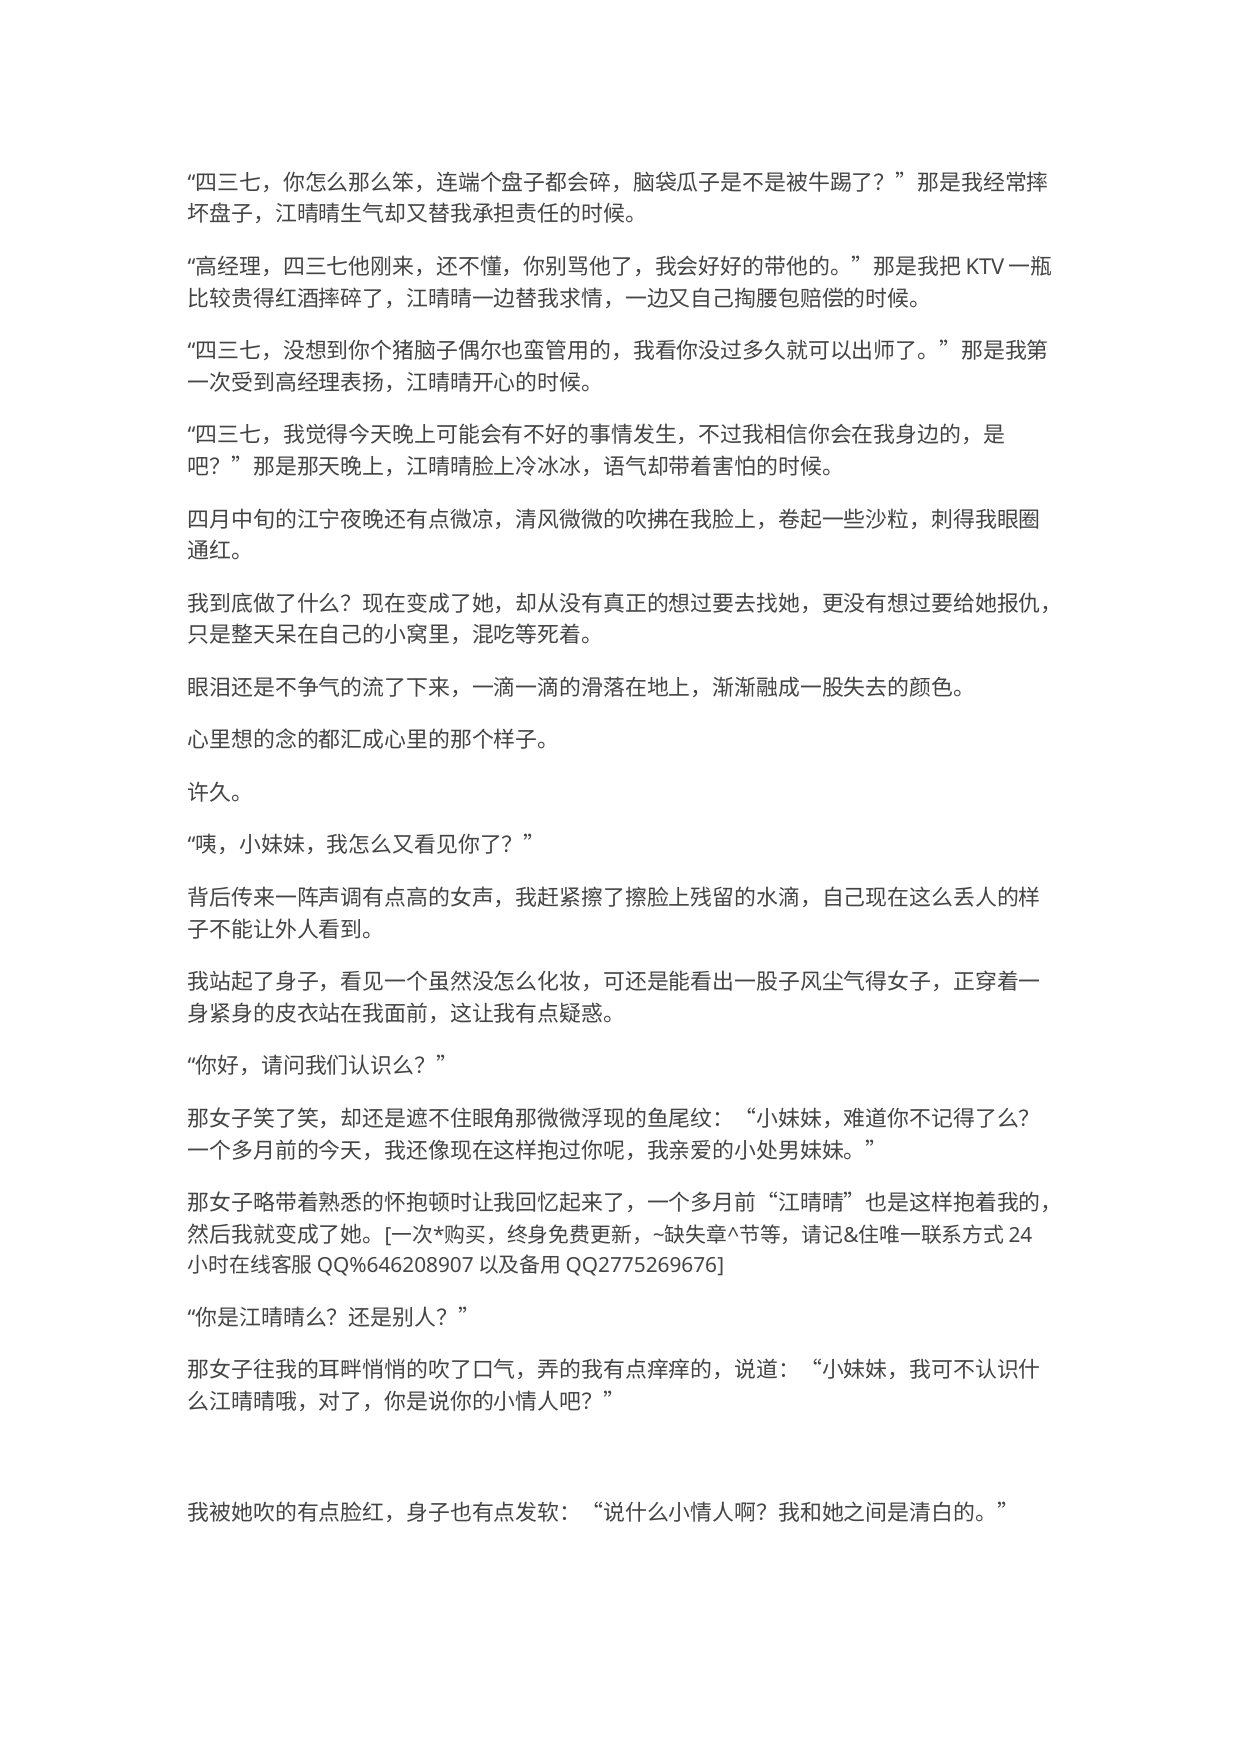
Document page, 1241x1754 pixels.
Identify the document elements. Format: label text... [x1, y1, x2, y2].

text “你好，请问我们认识么？”( n! ^& b q1 b- H. X$ g, { [187, 1048, 1053, 1080]
text 我到底做了什么？现在变成了她，却从没有真正的想过要去找她，更没有想过要给她报仇，只是整天呆在自己的小窝里，混吃等死着。 [187, 586, 1053, 649]
text “四三七，你怎么那么笨，连端个盘子都会碎，脑袋瓜子是不是被牛踢了？”那是我经常摔坏盘子，江晴晴生气却又替我承担责任的时候。8 b) J8 f2 b6 A9 u/ s4 w w [187, 164, 1053, 228]
text “四三七，我觉得今天晚上可能会有不好的事情发生，不过我相信你会在我身边的，是吧？”那是那天晚上，江晴晴脸上冷冰冰，语气却带着害怕的时候。 [187, 417, 1053, 481]
text “咦，小妹妹，我怎么又看见你了？” [187, 827, 1053, 859]
text 那女子略带着熟悉的怀抱顿时让我回忆起来了，一个多月前“江晴晴”也是这样抱着我的，然后我就变成了她。[一次*购买，终身免费更新，~缺失章^节等，请记&住唯一联系方式24小时在线客服QQ%646208907以及备用QQ2775269676] [187, 1185, 1053, 1279]
text 眼泪还是不争气的流了下来，一滴一滴的滑落在地上，渐渐融成一股失去的颜色。 [187, 670, 1053, 702]
text 四月中旬的江宁夜晚还有点微凉，清风微微的吹拂在我脸上，卷起一些沙粒，刺得我眼圈通红。4 k5 D. Z9 N. u. p [187, 502, 1053, 565]
text 我被她吹的有点脸红，身子也有点发软：“说什么小情人啊？我和她之间是清白的。” [187, 1495, 1053, 1527]
text 许久。 [187, 775, 1053, 807]
text 背后传来一阵声调有点高的女声，我赶紧擦了擦脸上残留的水滴，自己现在这么丢人的样子不能让外人看到。 [187, 880, 1053, 943]
text 心里想的念的都汇成心里的那个样子。3 Y" L; Z c$ s( w" U2 |8 L [187, 722, 1053, 754]
text 那女子往我的耳畔悄悄的吹了口气，弄的我有点痒痒的，说道：“小妹妹，我可不认识什么江晴晴哦，对了，你是说你的小情人吧？”6 C. f7 B1 P9 l1 v" I7 P[一次购买，终身免费更新，缺失章节等，请*&记住唯一联系方式24小时@在~线客服QQ646208907以及备用QQ277526967%6] [187, 1352, 1053, 1474]
text 我站起了身子，看见一个虽然没怎么化妆，可还是能看出一股子风尘气得女子，正穿着一身紧身的皮衣站在我面前，这让我有点疑惑。 [187, 964, 1053, 1027]
text 那女子笑了笑，却还是遮不住眼角那微微浮现的鱼尾纹：“小妹妹，难道你不记得了么？一个多月前的今天，我还像现在这样抱过你呢，我亲爱的小处男妹妹。”) @0 y0 f, L# G* X- [" C [187, 1101, 1053, 1164]
text “四三七，没想到你个猪脑子偶尔也蛮管用的，我看你没过多久就可以出师了。”那是我第一次受到高经理表扬，江晴晴开心的时候。: i9 Z, b+ _6 ]4 t2 E( E# U [187, 333, 1053, 396]
text “你是江晴晴么？还是别人？”& S$ C& i, C& ?$ Q5 m; h [187, 1299, 1053, 1331]
text “高经理，四三七他刚来，还不懂，你别骂他了，我会好好的带他的。”那是我把KTV一瓶比较贵得红酒摔碎了，江晴晴一边替我求情，一边又自己掏腰包赔偿的时候。; S' H; f7 `# h [187, 249, 1053, 312]
